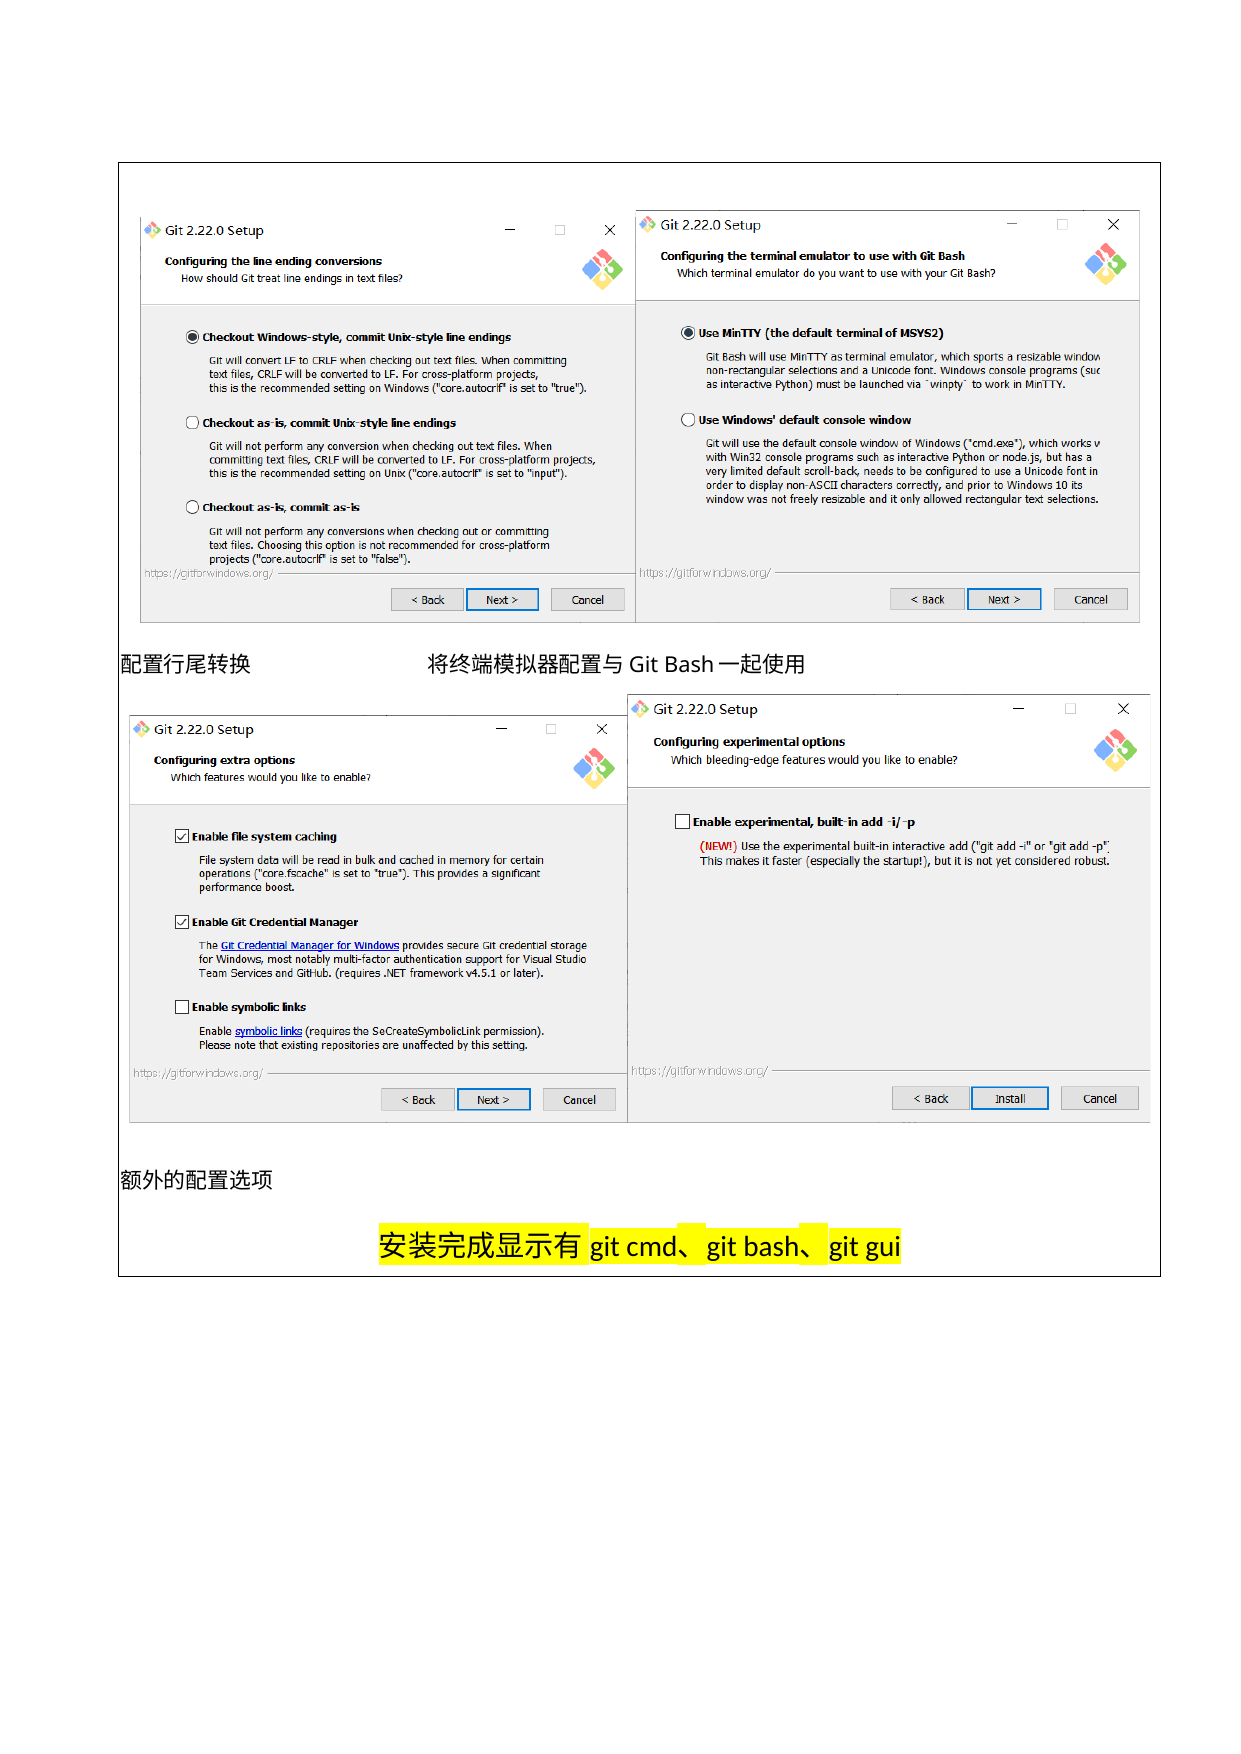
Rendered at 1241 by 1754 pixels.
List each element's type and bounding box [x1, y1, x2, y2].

picture [140, 210, 1140, 623]
table_cell [119, 163, 1160, 1276]
picture [129, 694, 1151, 1123]
